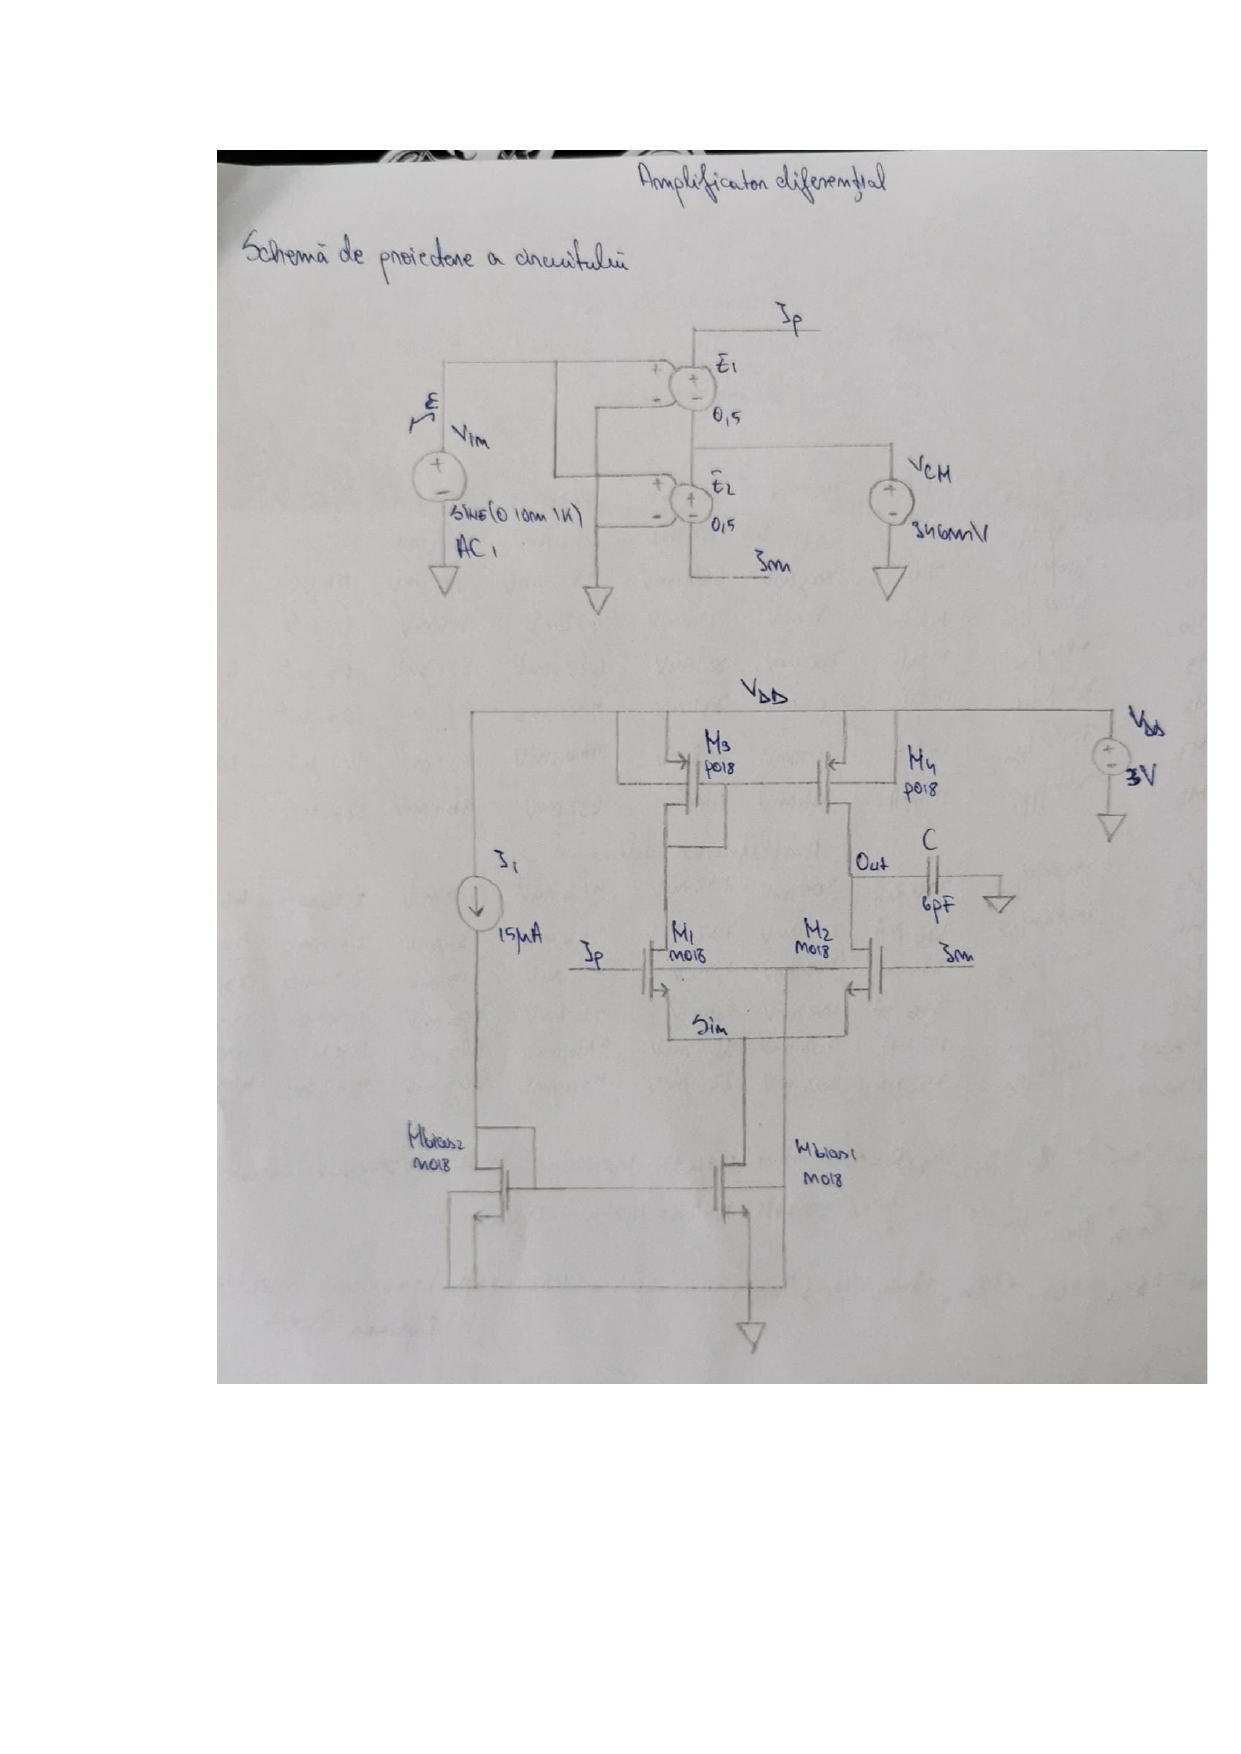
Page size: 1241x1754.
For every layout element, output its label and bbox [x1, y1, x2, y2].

picture [217, 150, 1208, 1384]
